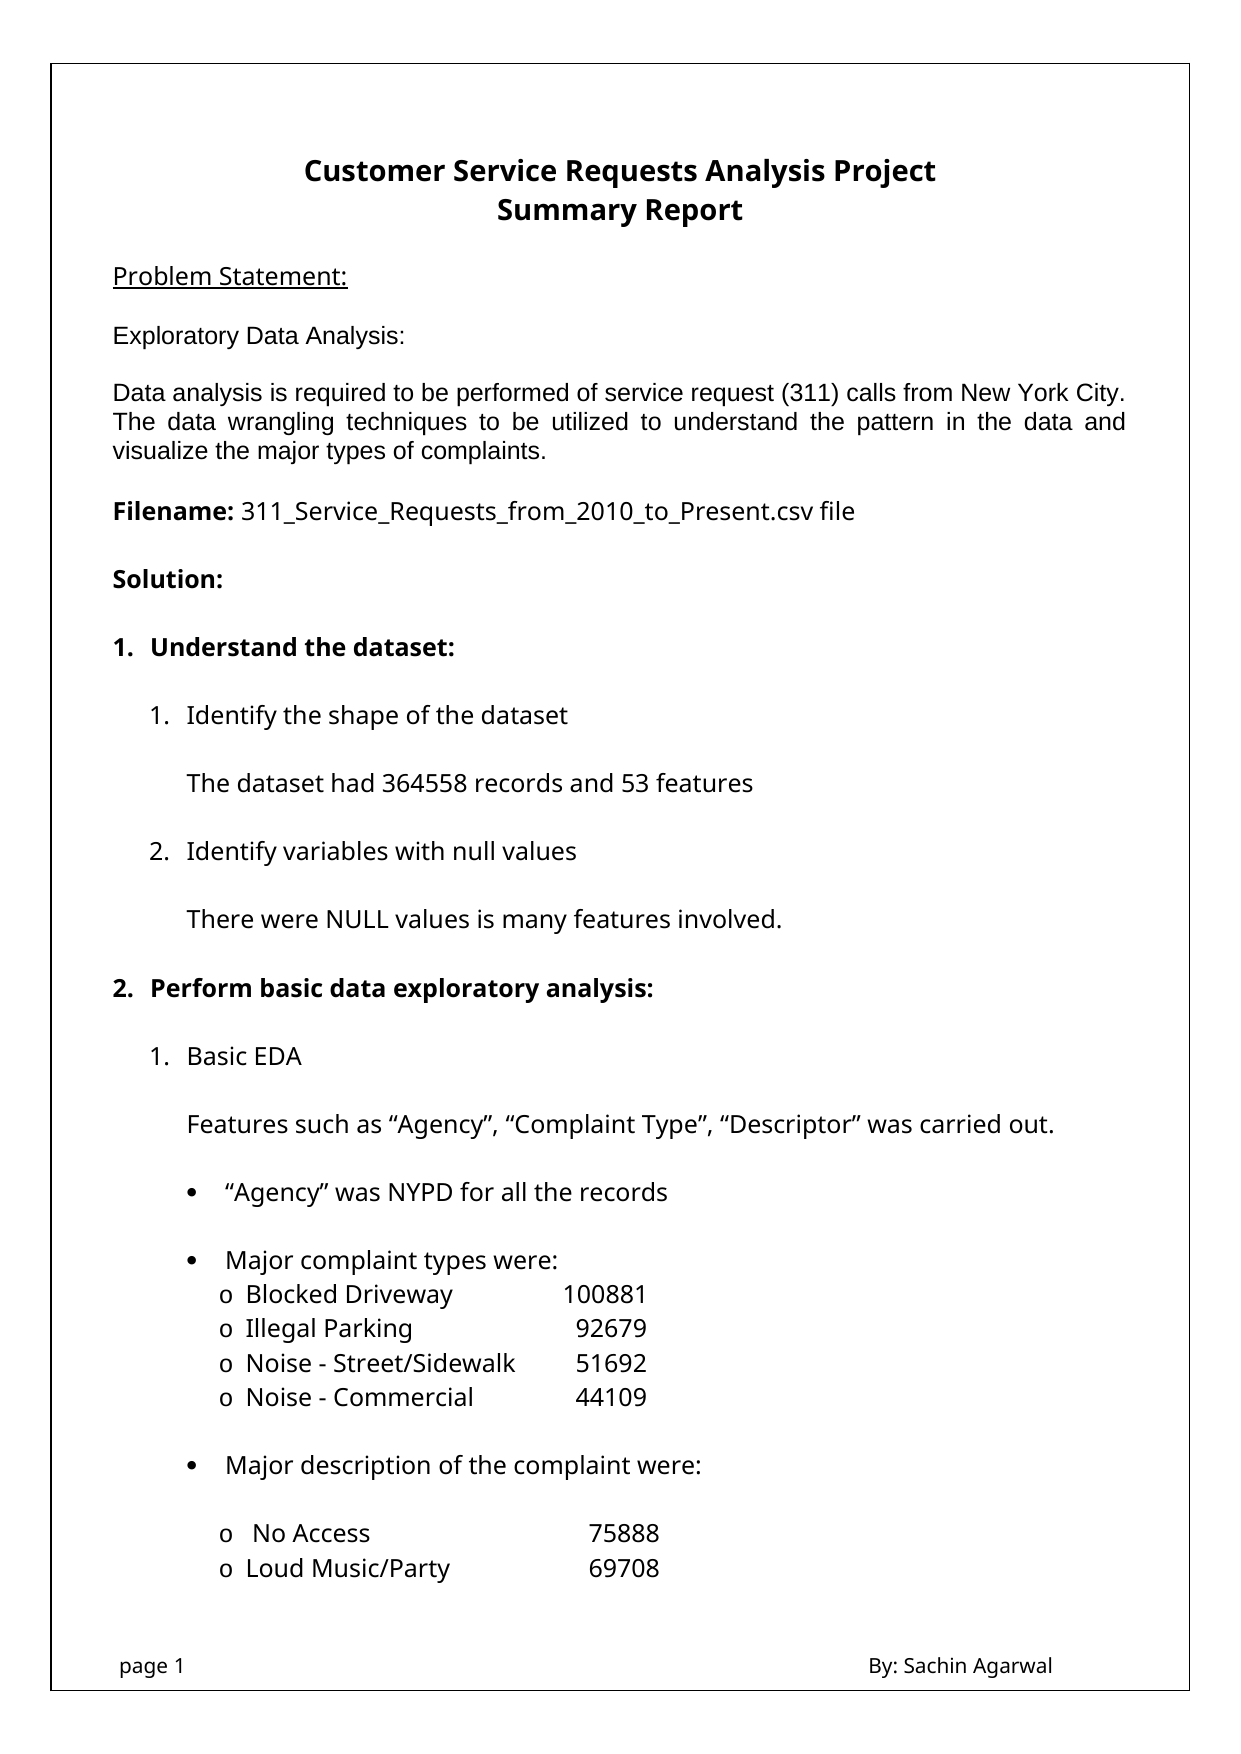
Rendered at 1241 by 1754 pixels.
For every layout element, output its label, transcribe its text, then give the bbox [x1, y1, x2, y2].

list The dataset had 364558 records and 53 features [186, 766, 1128, 800]
list Loud Music/Party 69708 [218, 1550, 1128, 1585]
list Illegal Parking 92679 [218, 1311, 1128, 1345]
list “Agency” was NYPD for all the records [187, 1175, 1128, 1209]
list Understand the dataset: [112, 630, 1128, 664]
list Major description of the complaint were: [187, 1448, 1128, 1482]
text Problem Statement: [112, 258, 1128, 292]
list Features such as “Agency”, “Complaint Type”, “Descriptor” was carried out. [186, 1107, 1128, 1141]
text Data analysis is required to be performed of service request (311) calls from New York City. The data wrangling techniques to be utilized to understand the pattern in the data and visualize the major types of complaints. [112, 378, 1128, 465]
list No Access 75888 [218, 1516, 1128, 1550]
text Filename: 311_Service_Requests_from_2010_to_Present.csv file [112, 493, 1128, 527]
list Basic EDA [149, 1038, 1128, 1072]
list Blocked Driveway 100881 [218, 1277, 1128, 1311]
list Perform basic data exploratory analysis: [112, 970, 1128, 1004]
list There were NULL values is many features involved. [186, 902, 1128, 936]
list Noise - Commercial 44109 [218, 1380, 1128, 1414]
text Summary Report [112, 190, 1128, 229]
list Major complaint types were: [187, 1243, 1128, 1277]
text Customer Service Requests Analysis Project [112, 150, 1128, 190]
text Exploratory Data Analysis: [112, 321, 1128, 350]
list Identify variables with null values [149, 834, 1128, 868]
list Identify the shape of the dataset [149, 698, 1128, 732]
list Noise - Street/Sidewalk 51692 [218, 1345, 1128, 1380]
text Solution: [112, 562, 1128, 596]
